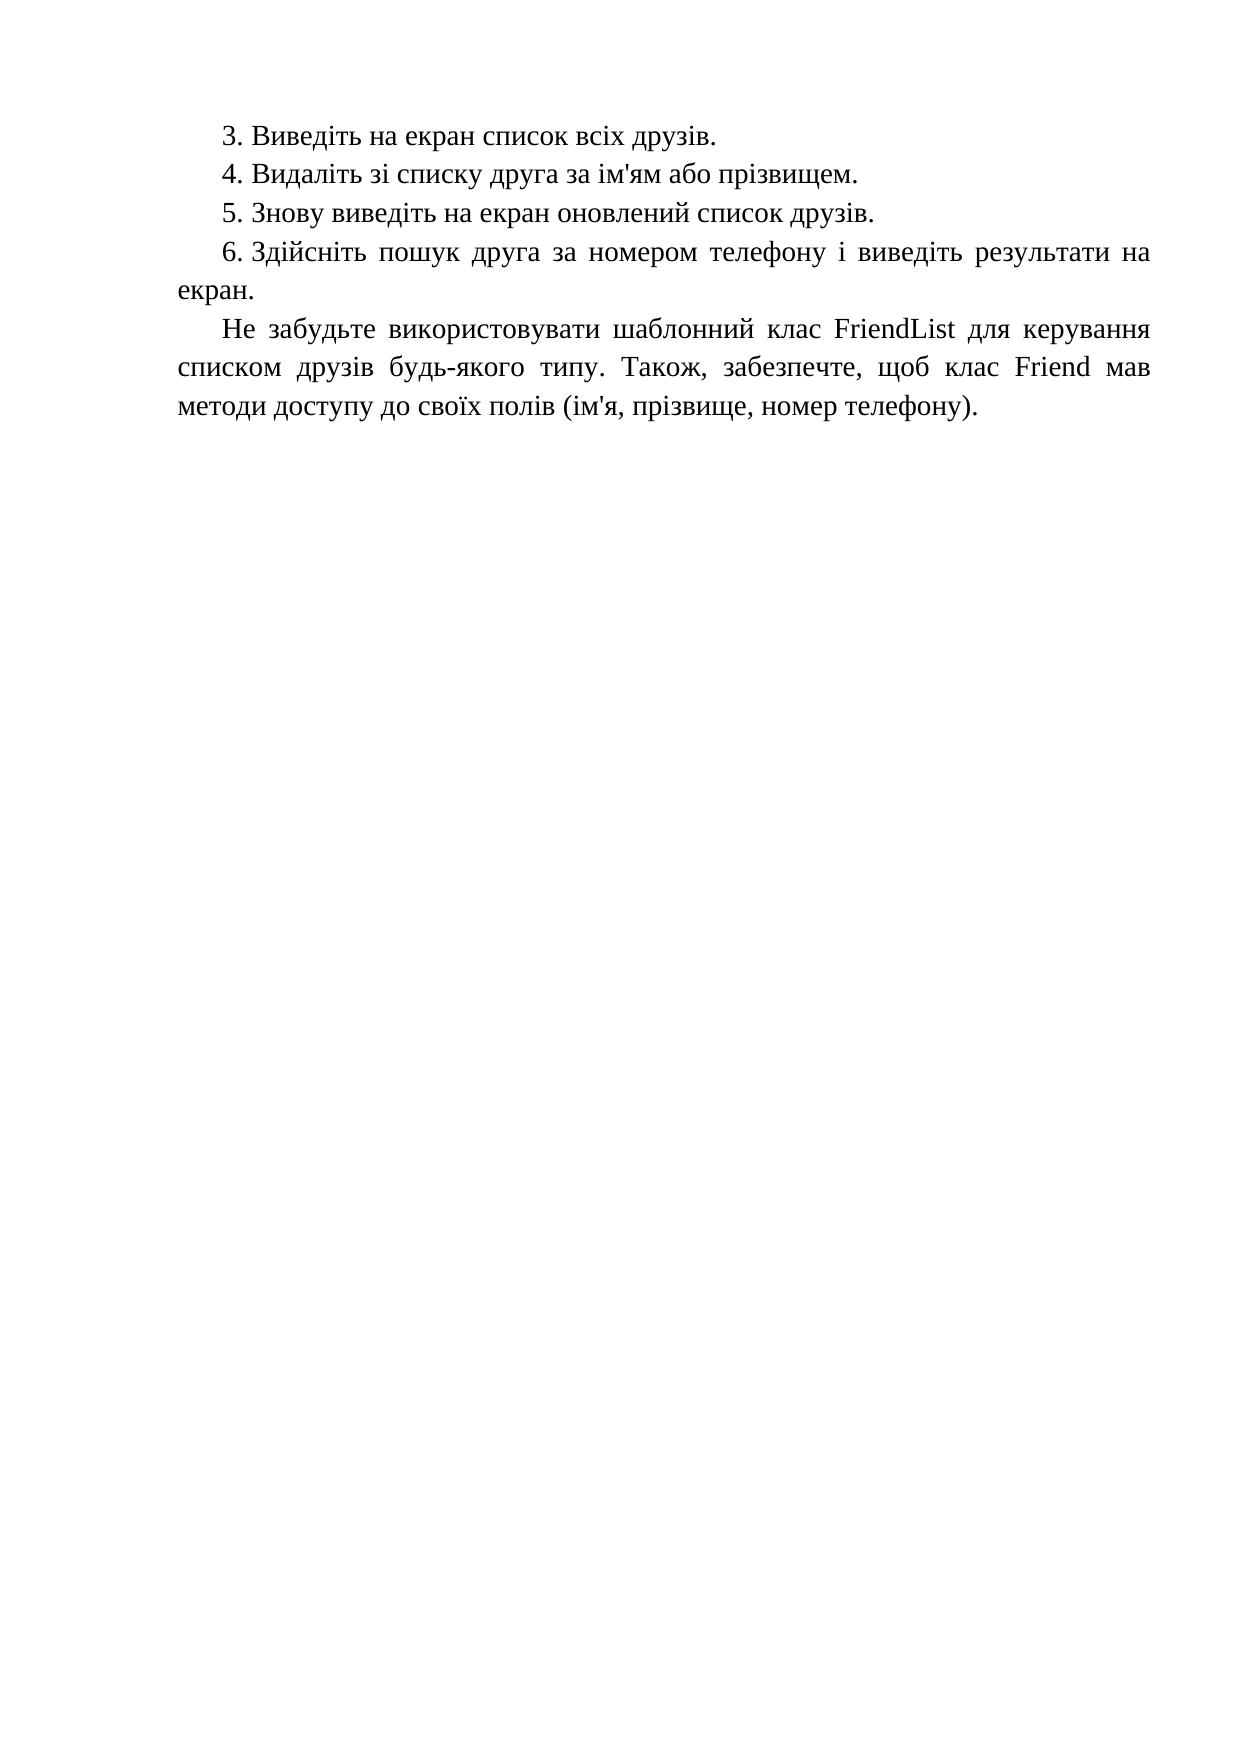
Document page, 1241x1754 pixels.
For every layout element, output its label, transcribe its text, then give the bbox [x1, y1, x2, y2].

text Не забудьте використовувати шаблонний клас FriendList для керування списком друзів будь-якого типу. Також, забезпечте, щоб клас Friend мав методи доступу до своїх полів (ім'я, прізвище, номер телефону). [177, 311, 1152, 421]
list Видаліть зі списку друга за ім'ям або прізвищем. [177, 157, 1152, 190]
list Здійсніть пошук друга за номером телефону і виведіть результати на екран. [177, 234, 1152, 306]
list Знову виведіть на екран оновлений список друзів. [177, 195, 1152, 229]
list Виведіть на екран список всіх друзів. [177, 118, 1152, 152]
